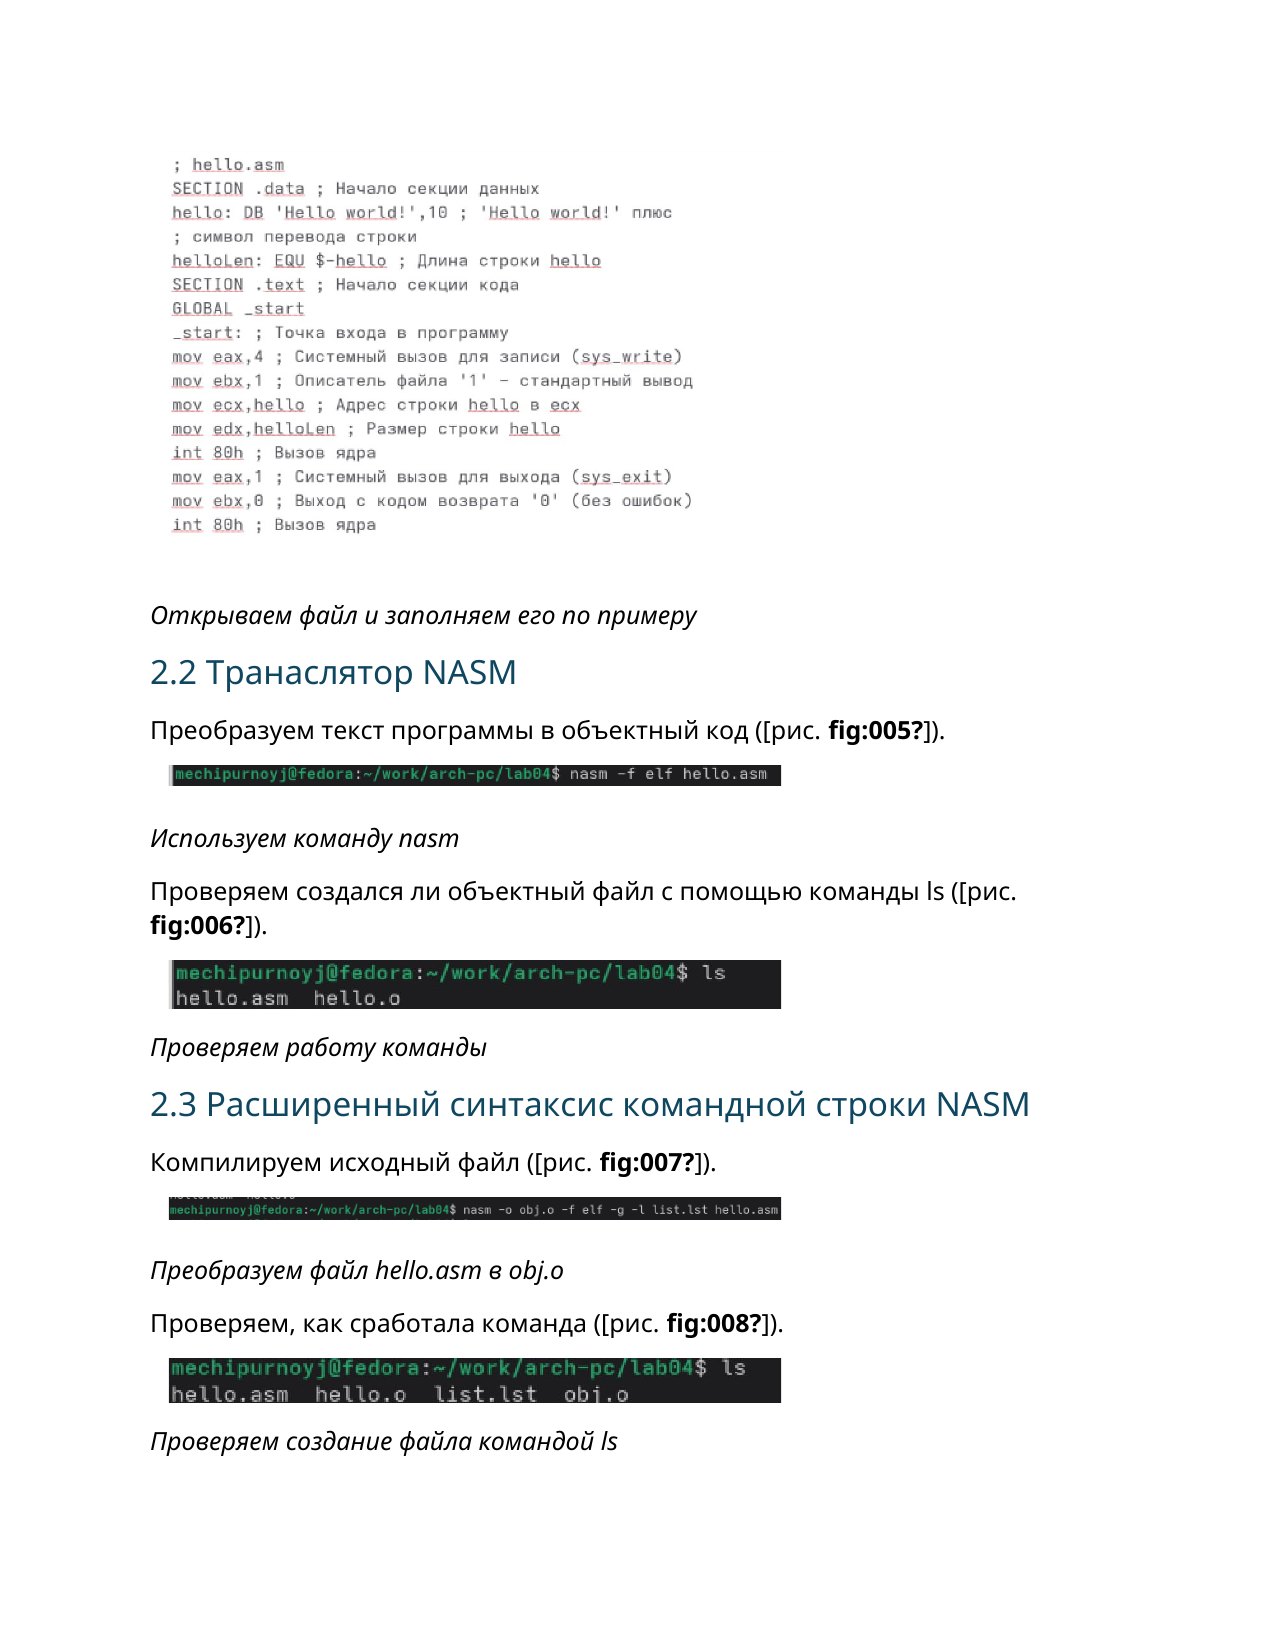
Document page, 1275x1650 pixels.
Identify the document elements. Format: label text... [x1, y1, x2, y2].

subtitle 2.2 Транаслятор NASM [150, 648, 1125, 694]
picture [168, 1197, 782, 1220]
text Открываем файл и заполняем его по примеру [150, 598, 1125, 632]
text Проверяем создание файла командой ls [150, 1423, 1125, 1458]
picture [168, 960, 782, 1009]
text Проверяем создался ли объектный файл с помощью команды ls ([рис. fig:006?]). [150, 873, 1125, 941]
subtitle 2.3 Расширенный синтаксис командной строки NASM [150, 1081, 1125, 1126]
text Проверяем работу команды [150, 1030, 1125, 1064]
picture [168, 1358, 782, 1403]
picture [168, 150, 782, 577]
text Преобразуем текст программы в объектный код ([рис. fig:005?]). [150, 713, 1125, 747]
text Преобразуем файл hello.asm в obj.o [150, 1252, 1125, 1287]
picture [168, 765, 782, 786]
text Используем команду nasm [150, 820, 1125, 854]
text Проверяем, как сработала команда ([рис. fig:008?]). [150, 1305, 1125, 1339]
text Компилируем исходный файл ([рис. fig:007?]). [150, 1145, 1125, 1179]
